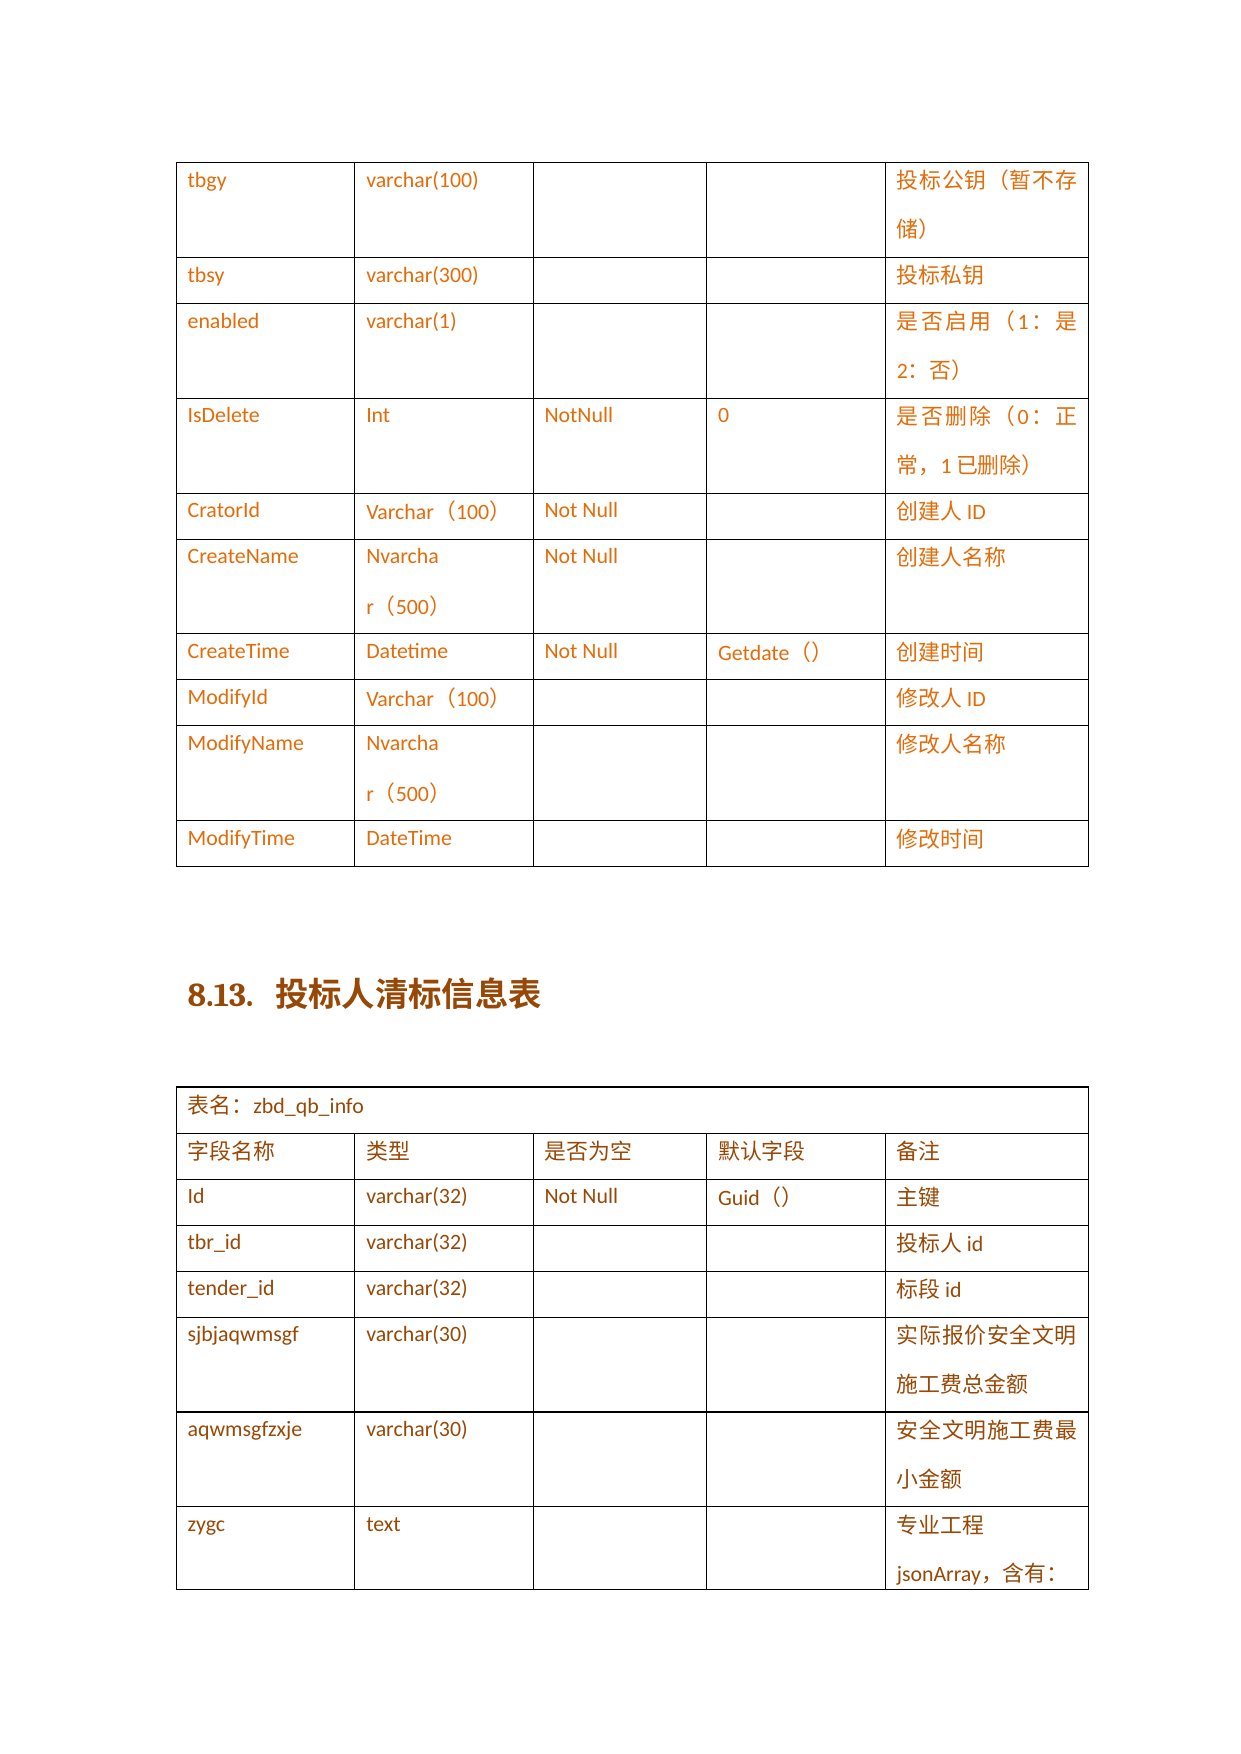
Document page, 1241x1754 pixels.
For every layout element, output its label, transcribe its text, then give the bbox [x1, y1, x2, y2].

table_cell 0 [707, 399, 885, 492]
table_cell Nvarchar（500） [355, 540, 533, 633]
table_cell [707, 1226, 885, 1271]
table_cell 投标人id [886, 1226, 1088, 1271]
table_cell 是否为空 [534, 1134, 706, 1178]
table_cell sjbjaqwmsgf [177, 1318, 354, 1411]
table_cell 创建人ID [886, 494, 1088, 538]
table_cell [707, 163, 885, 257]
table_cell varchar(100) [355, 163, 533, 257]
table_cell ModifyTime [177, 821, 354, 866]
table_cell [707, 1507, 885, 1588]
subtitle 投标人清标信息表 [187, 959, 1053, 1024]
table_cell Not Null [534, 540, 706, 633]
table_cell ModifyName [177, 726, 354, 820]
table_cell [707, 1318, 885, 1411]
table_cell DateTime [355, 821, 533, 866]
table_cell IsDelete [177, 399, 354, 492]
table_cell 创建时间 [886, 634, 1088, 679]
table_cell varchar(30) [355, 1413, 533, 1506]
table_cell tbsy [177, 258, 354, 303]
table_cell Not Null [534, 1180, 706, 1224]
table_cell text [355, 1507, 533, 1588]
table_cell [534, 1413, 706, 1506]
table_cell Varchar（100） [355, 680, 533, 725]
table_cell varchar(32) [355, 1180, 533, 1224]
table_cell varchar(300) [355, 258, 533, 303]
table_cell Varchar（100） [355, 494, 533, 538]
table_cell [534, 821, 706, 866]
table_cell varchar(32) [355, 1272, 533, 1317]
table_cell 修改时间 [886, 821, 1088, 866]
table_cell tbr_id [177, 1226, 354, 1271]
table_cell 默认字段 [707, 1134, 885, 1178]
table_cell tender_id [177, 1272, 354, 1317]
table_cell [707, 540, 885, 633]
table_cell 投标私钥 [886, 258, 1088, 303]
table_cell 实际报价安全文明施工费总金额 [886, 1318, 1088, 1411]
table_cell [534, 1318, 706, 1411]
table_cell [707, 821, 885, 866]
table_cell tbgy [177, 163, 354, 257]
table_cell 标段id [886, 1272, 1088, 1317]
table_cell 类型 [355, 1134, 533, 1178]
table_cell [707, 680, 885, 725]
table_cell 是否删除（0：正常，1已删除） [886, 399, 1088, 492]
table_cell CratorId [177, 494, 354, 538]
table_cell Getdate（） [707, 634, 885, 679]
table_cell [534, 1507, 706, 1588]
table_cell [886, 1507, 1088, 1588]
table_header 表名：zbd_qb_info [177, 1088, 1088, 1132]
table_cell ModifyId [177, 680, 354, 725]
table_cell Datetime [355, 634, 533, 679]
table_cell enabled [177, 304, 354, 398]
table_cell [534, 1272, 706, 1317]
table_cell [534, 258, 706, 303]
table_cell [534, 726, 706, 820]
table_cell NotNull [534, 399, 706, 492]
table_cell [534, 304, 706, 398]
table_cell 修改人ID [886, 680, 1088, 725]
table_cell CreateName [177, 540, 354, 633]
table_cell [707, 726, 885, 820]
table_cell varchar(30) [355, 1318, 533, 1411]
table_cell 是否启用（1：是 2：否） [886, 304, 1088, 398]
table_cell [534, 163, 706, 257]
table_cell [707, 258, 885, 303]
table_cell 备注 [886, 1134, 1088, 1178]
table_cell Nvarchar（500） [355, 726, 533, 820]
table_cell Not Null [534, 494, 706, 538]
table_cell [707, 1413, 885, 1506]
table_cell CreateTime [177, 634, 354, 679]
table_cell Id [177, 1180, 354, 1224]
table_cell 投标公钥（暂不存储） [886, 163, 1088, 257]
table_cell [534, 1226, 706, 1271]
table_cell Not Null [534, 634, 706, 679]
table_cell [707, 494, 885, 538]
table_cell 修改人名称 [886, 726, 1088, 820]
table_cell 主键 [886, 1180, 1088, 1224]
table_cell 字段名称 [177, 1134, 354, 1178]
table_cell [707, 1272, 885, 1317]
table_cell [707, 304, 885, 398]
table_cell [534, 680, 706, 725]
table_cell zygc [177, 1507, 354, 1588]
table_cell varchar(32) [355, 1226, 533, 1271]
table_cell Guid（） [707, 1180, 885, 1224]
table_cell aqwmsgfzxje [177, 1413, 354, 1506]
table_cell Int [355, 399, 533, 492]
table_cell varchar(1) [355, 304, 533, 398]
table_cell 安全文明施工费最小金额 [886, 1413, 1088, 1506]
table_cell 创建人名称 [886, 540, 1088, 633]
